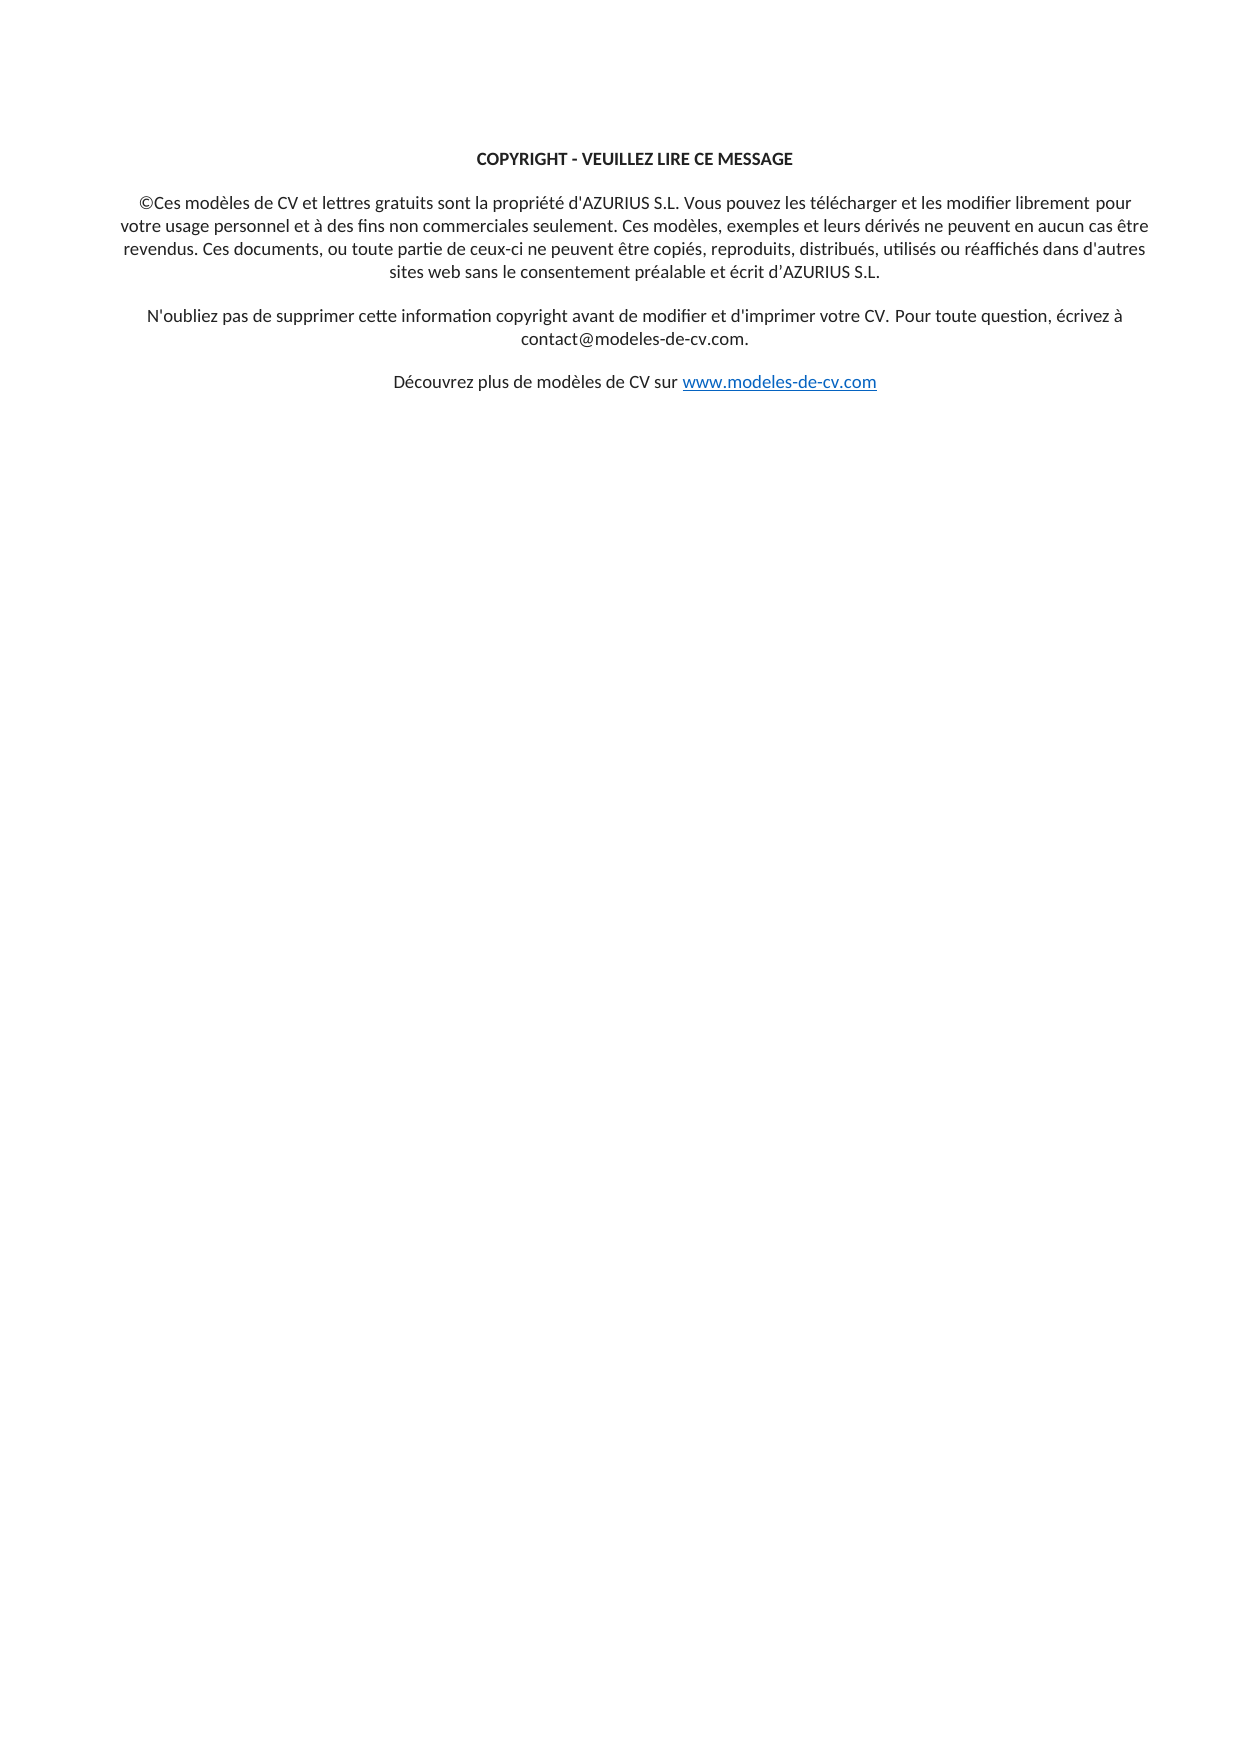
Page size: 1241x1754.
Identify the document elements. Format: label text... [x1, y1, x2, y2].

text COPYRIGHT - VEUILLEZ LIRE CE MESSAGE [118, 148, 1152, 171]
text ©Ces modèles de CV et lettres gratuits sont la propriété d'AZURIUS S.L. Vous pouvez les télécharger et les modifier librement pour votre usage personnel et à des fins non commerciales seulement. Ces modèles, exemples et leurs dérivés ne peuvent en aucun cas être revendus. Ces documents, ou toute partie de ceux-ci ne peuvent être copiés, reproduits, distribués, utilisés ou réaffichés dans d'autres sites web sans le consentement préalable et écrit d’AZURIUS S.L. [118, 191, 1152, 283]
text N'oubliez pas de supprimer cette information copyright avant de modifier et d'imprimer votre CV. Pour toute question, écrivez à contact@modeles-de-cv.com. [118, 304, 1152, 350]
text Découvrez plus de modèles de CV sur www.modeles-de-cv.com [118, 371, 1152, 393]
